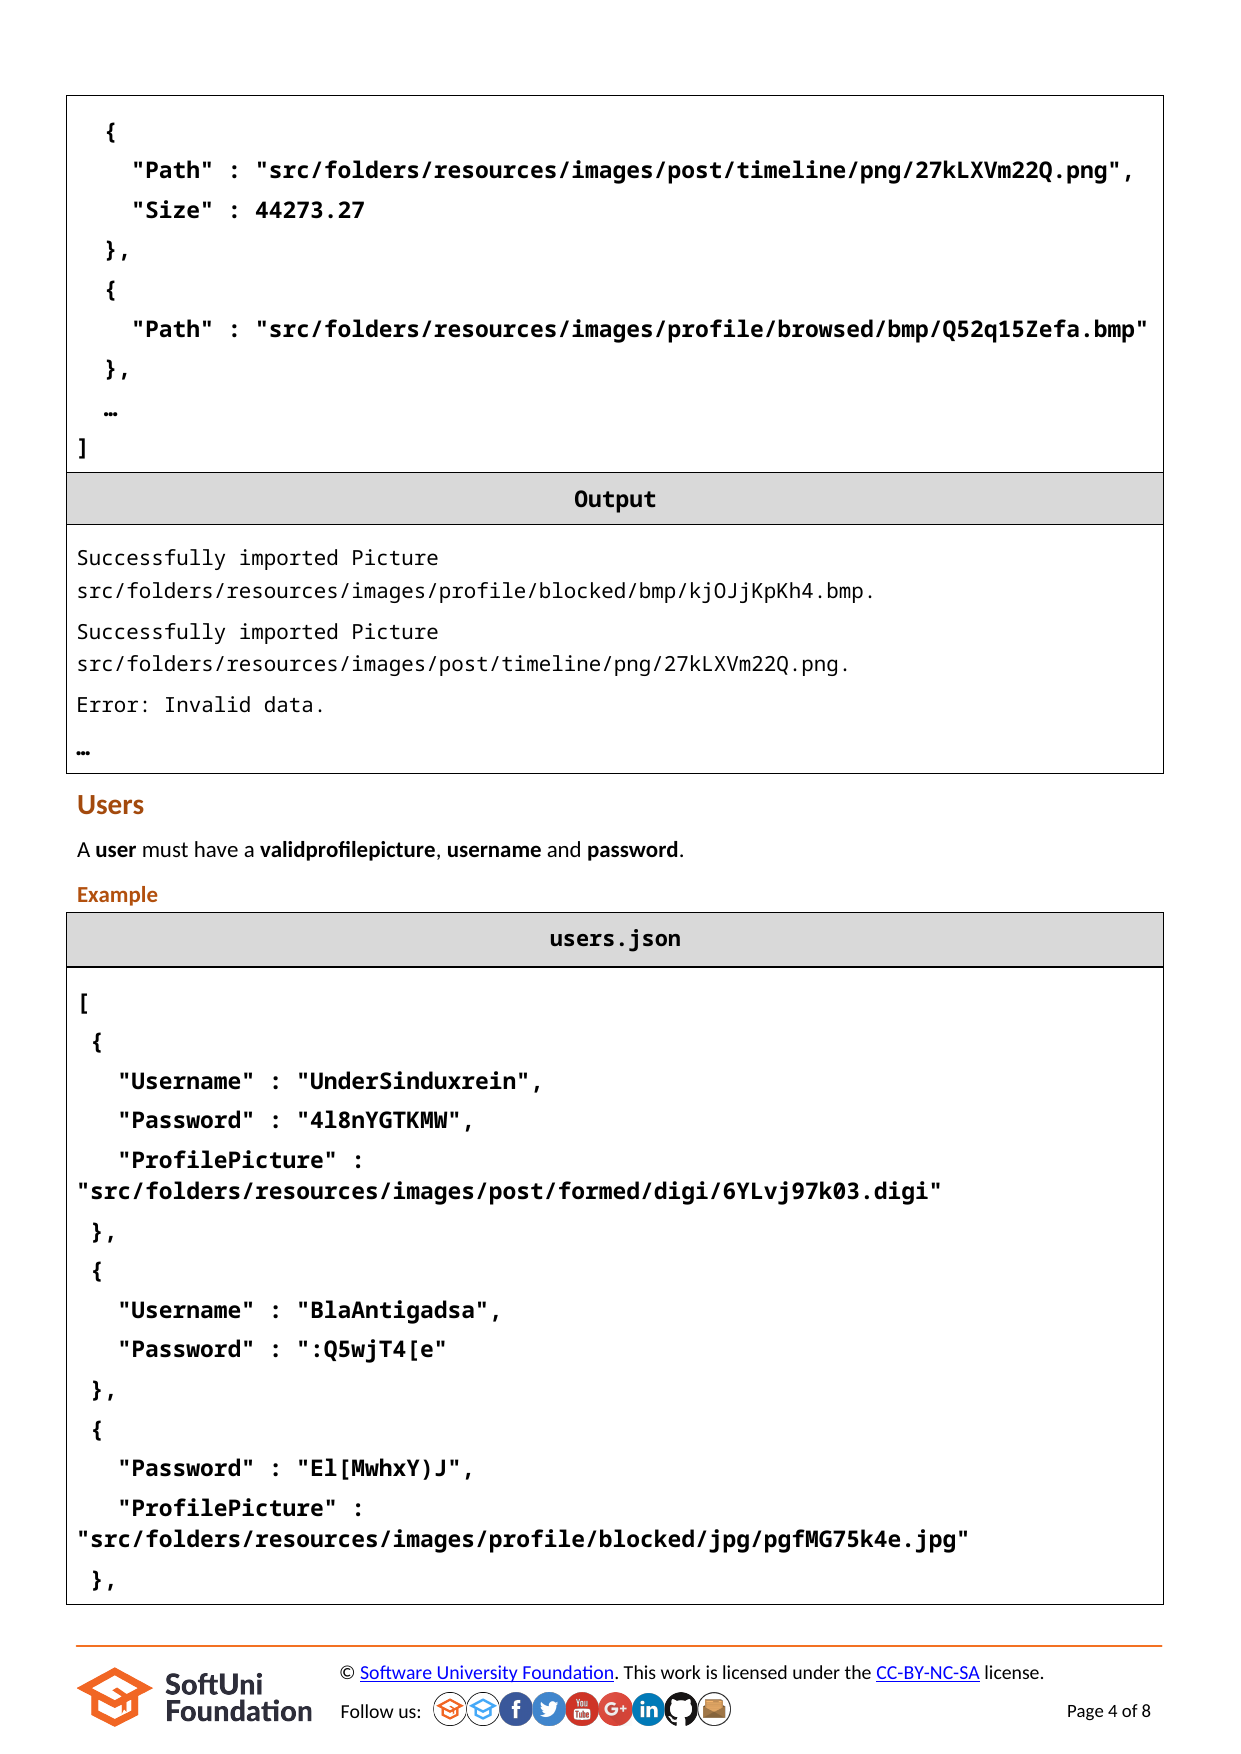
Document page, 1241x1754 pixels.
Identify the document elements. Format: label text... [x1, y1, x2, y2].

picture [647, 1706, 657, 1717]
table_cell Successfully imported Picture src/folders/resources/images/profile/blocked/bmp/kjOJjKpKh4.bmp. Successfully imported Picture src/folders/resources/images/post/timeline/png/27kLXVm22Q.png. Error: Invalid data. … [67, 525, 1163, 772]
picture [655, 1692, 731, 1726]
subtitle Example [77, 880, 1163, 908]
picture [433, 1692, 642, 1726]
subtitle Users [77, 786, 1163, 822]
table_cell Output [67, 473, 1163, 524]
picture [76, 1667, 312, 1727]
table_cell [67, 96, 1163, 472]
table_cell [67, 968, 1163, 1604]
table_header users.json [67, 913, 1163, 966]
text A user must have a validprofilepicture, username and password. [77, 835, 1163, 863]
